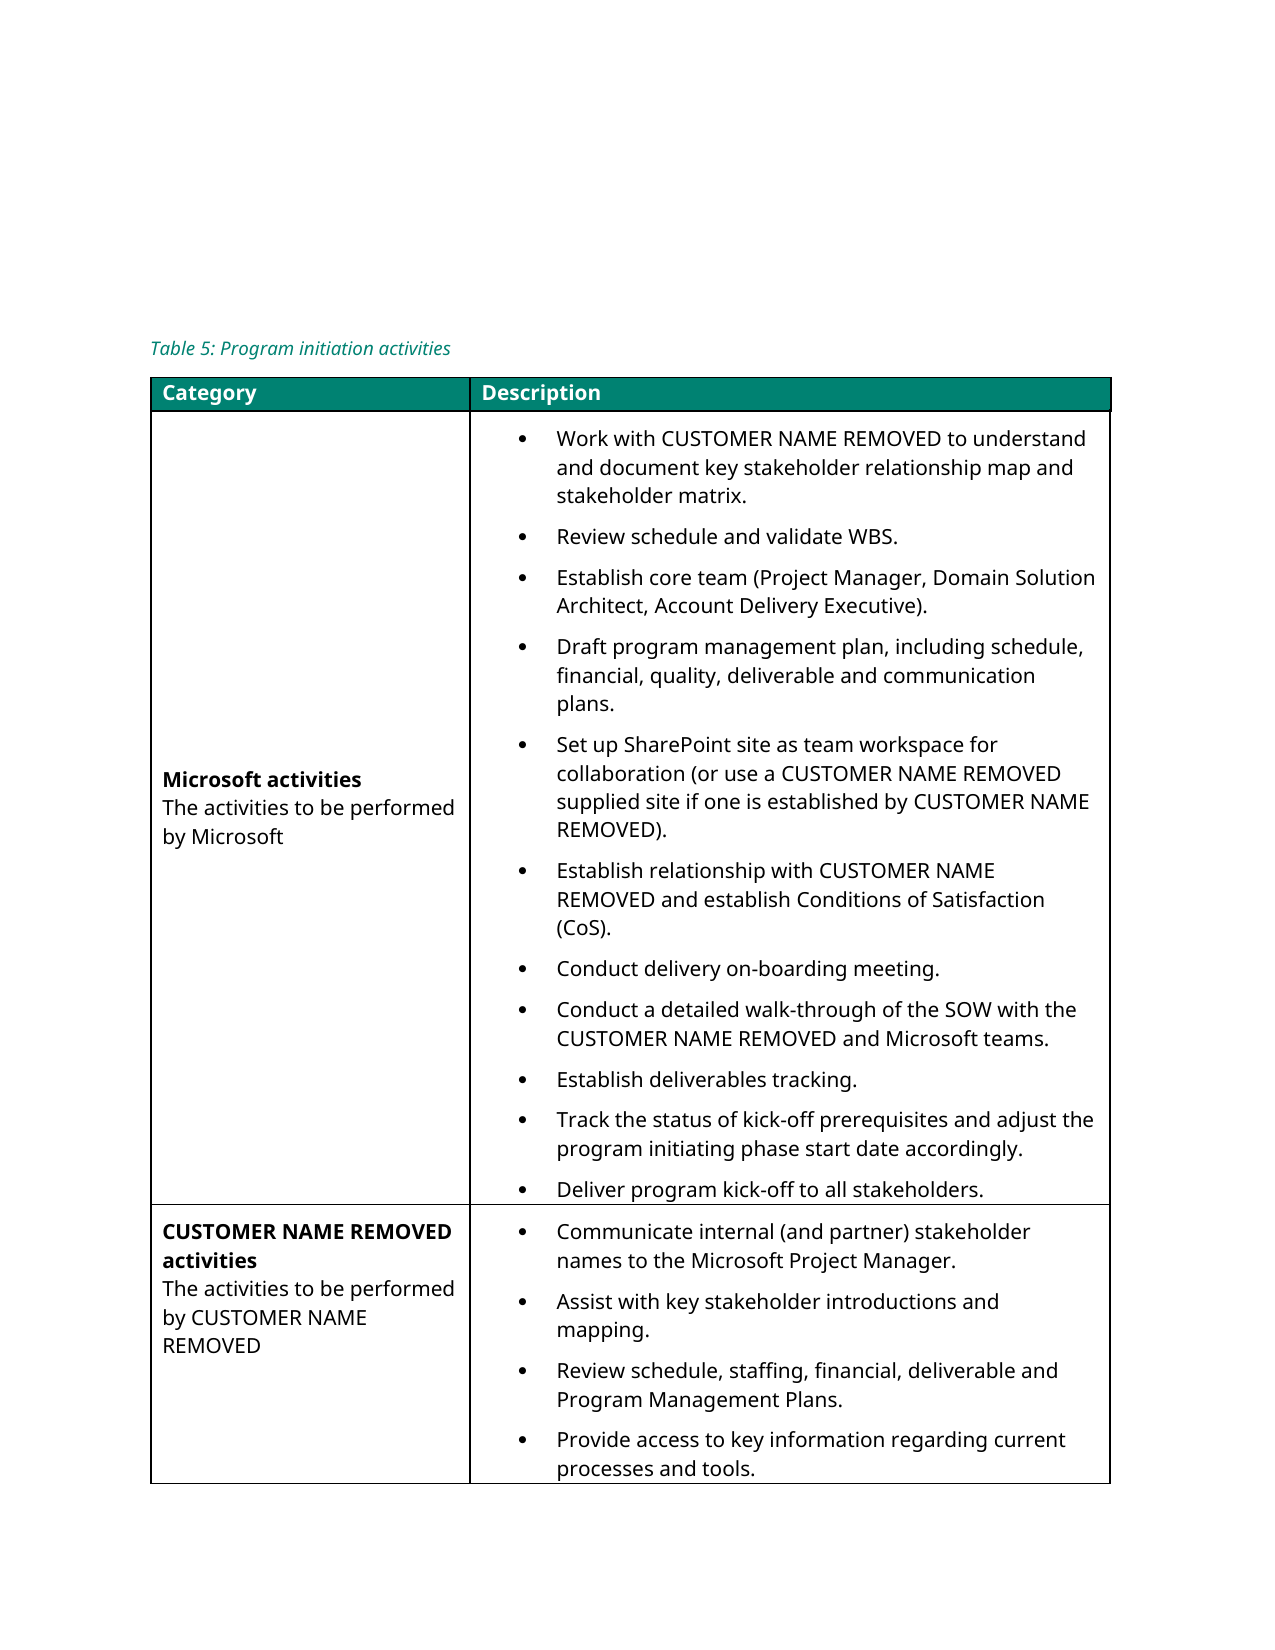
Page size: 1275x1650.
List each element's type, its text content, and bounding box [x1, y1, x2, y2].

table_header Category [152, 378, 469, 410]
table_header Description [471, 378, 1110, 410]
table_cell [152, 1205, 469, 1482]
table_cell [471, 1205, 1109, 1482]
table_cell Microsoft activities The activities to be performed by Microsoft [152, 412, 469, 1203]
table_cell Work with CUSTOMER NAME REMOVED to understand and document key stakeholder relationship map and stakeholder matrix. Review schedule and validate WBS. Establish core team (Project Manager, Domain Solution Architect, Account Delivery Executive). Draft program management plan, including schedule, financial, quality, deliverable and communication plans. Set up SharePoint site as team workspace for collaboration (or use a CUSTOMER NAME REMOVED supplied site if one is established by CUSTOMER NAME REMOVED). Establish relationship with CUSTOMER NAME REMOVED and establish Conditions of Satisfaction (CoS). Conduct delivery on-boarding meeting. Conduct a detailed walk-through of the SOW with the CUSTOMER NAME REMOVED and Microsoft teams. Establish deliverables tracking. Track the status of kick-off prerequisites and adjust the program initiating phase start date accordingly. Deliver program kick-off to all stakeholders. [471, 412, 1109, 1203]
text Table 5: Program initiation activities [150, 335, 1125, 361]
